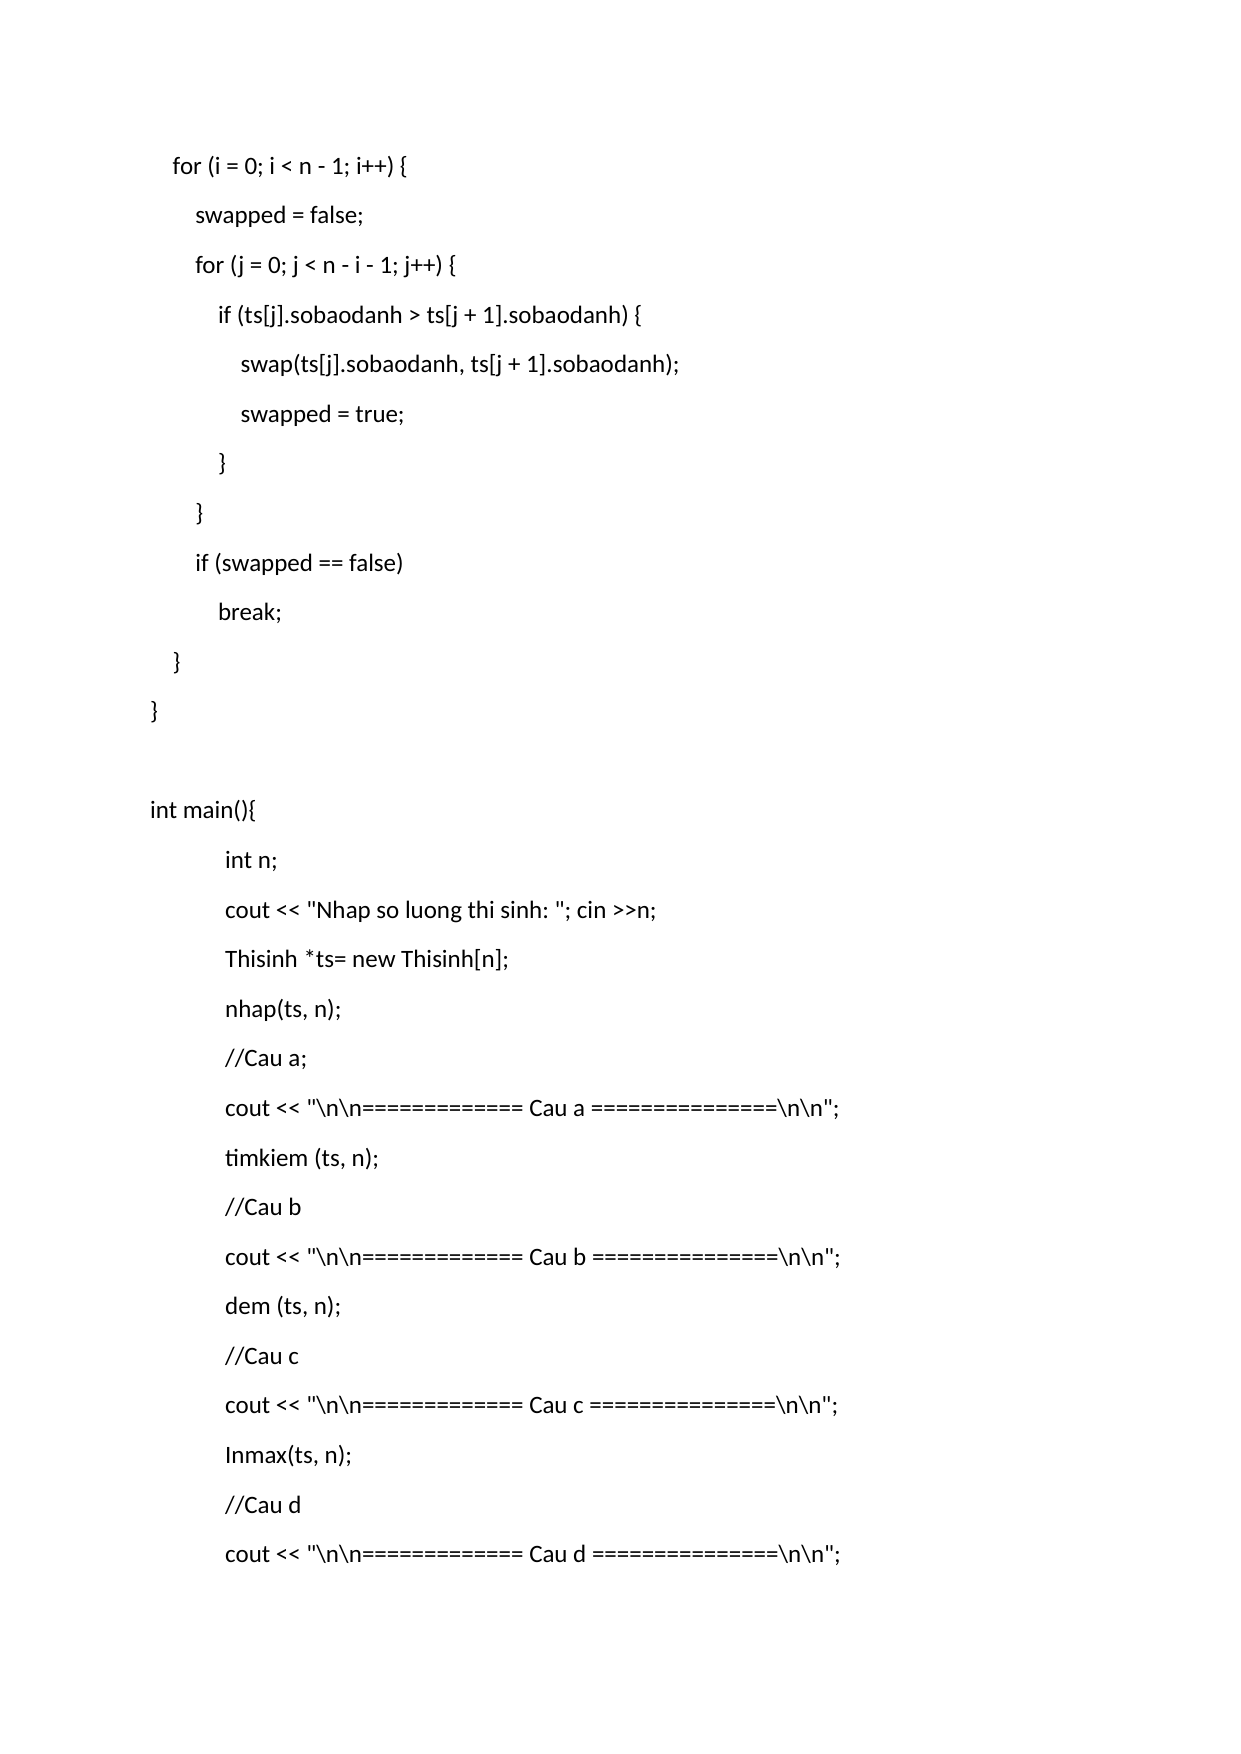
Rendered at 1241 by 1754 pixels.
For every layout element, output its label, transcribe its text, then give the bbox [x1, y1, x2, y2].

text if (ts[j].sobaodanh > ts[j + 1].sobaodanh) { [150, 299, 1090, 329]
text //Cau c [150, 1340, 1090, 1371]
text //Cau b [150, 1191, 1090, 1222]
text Thisinh *ts= new Thisinh[n]; [150, 943, 1090, 974]
text } [150, 646, 1090, 676]
text } [150, 447, 1090, 478]
text for (i = 0; i < n - 1; i++) { [150, 150, 1090, 181]
text if (swapped == false) [150, 547, 1090, 577]
text for (j = 0; j < n - i - 1; j++) { [150, 249, 1090, 280]
text cout << "\n\n============= Cau c ===============\n\n"; [150, 1389, 1090, 1420]
text swapped = true; [150, 398, 1090, 428]
text swap(ts[j].sobaodanh, ts[j + 1].sobaodanh); [150, 348, 1090, 379]
text int main(){ [150, 794, 1090, 825]
text int n; [150, 844, 1090, 875]
text cout << "Nhap so luong thi sinh: "; cin >>n; [150, 894, 1090, 924]
text cout << "\n\n============= Cau d ===============\n\n"; [150, 1538, 1090, 1569]
text dem (ts, n); [150, 1290, 1090, 1321]
text //Cau a; [150, 1042, 1090, 1073]
text cout << "\n\n============= Cau b ===============\n\n"; [150, 1241, 1090, 1271]
text timkiem (ts, n); [150, 1142, 1090, 1172]
text swapped = false; [150, 199, 1090, 230]
text } [150, 497, 1090, 528]
text nhap(ts, n); [150, 993, 1090, 1023]
text cout << "\n\n============= Cau a ===============\n\n"; [150, 1092, 1090, 1123]
text break; [150, 596, 1090, 627]
text Inmax(ts, n); [150, 1439, 1090, 1470]
text //Cau d [150, 1489, 1090, 1519]
text } [150, 695, 1090, 726]
